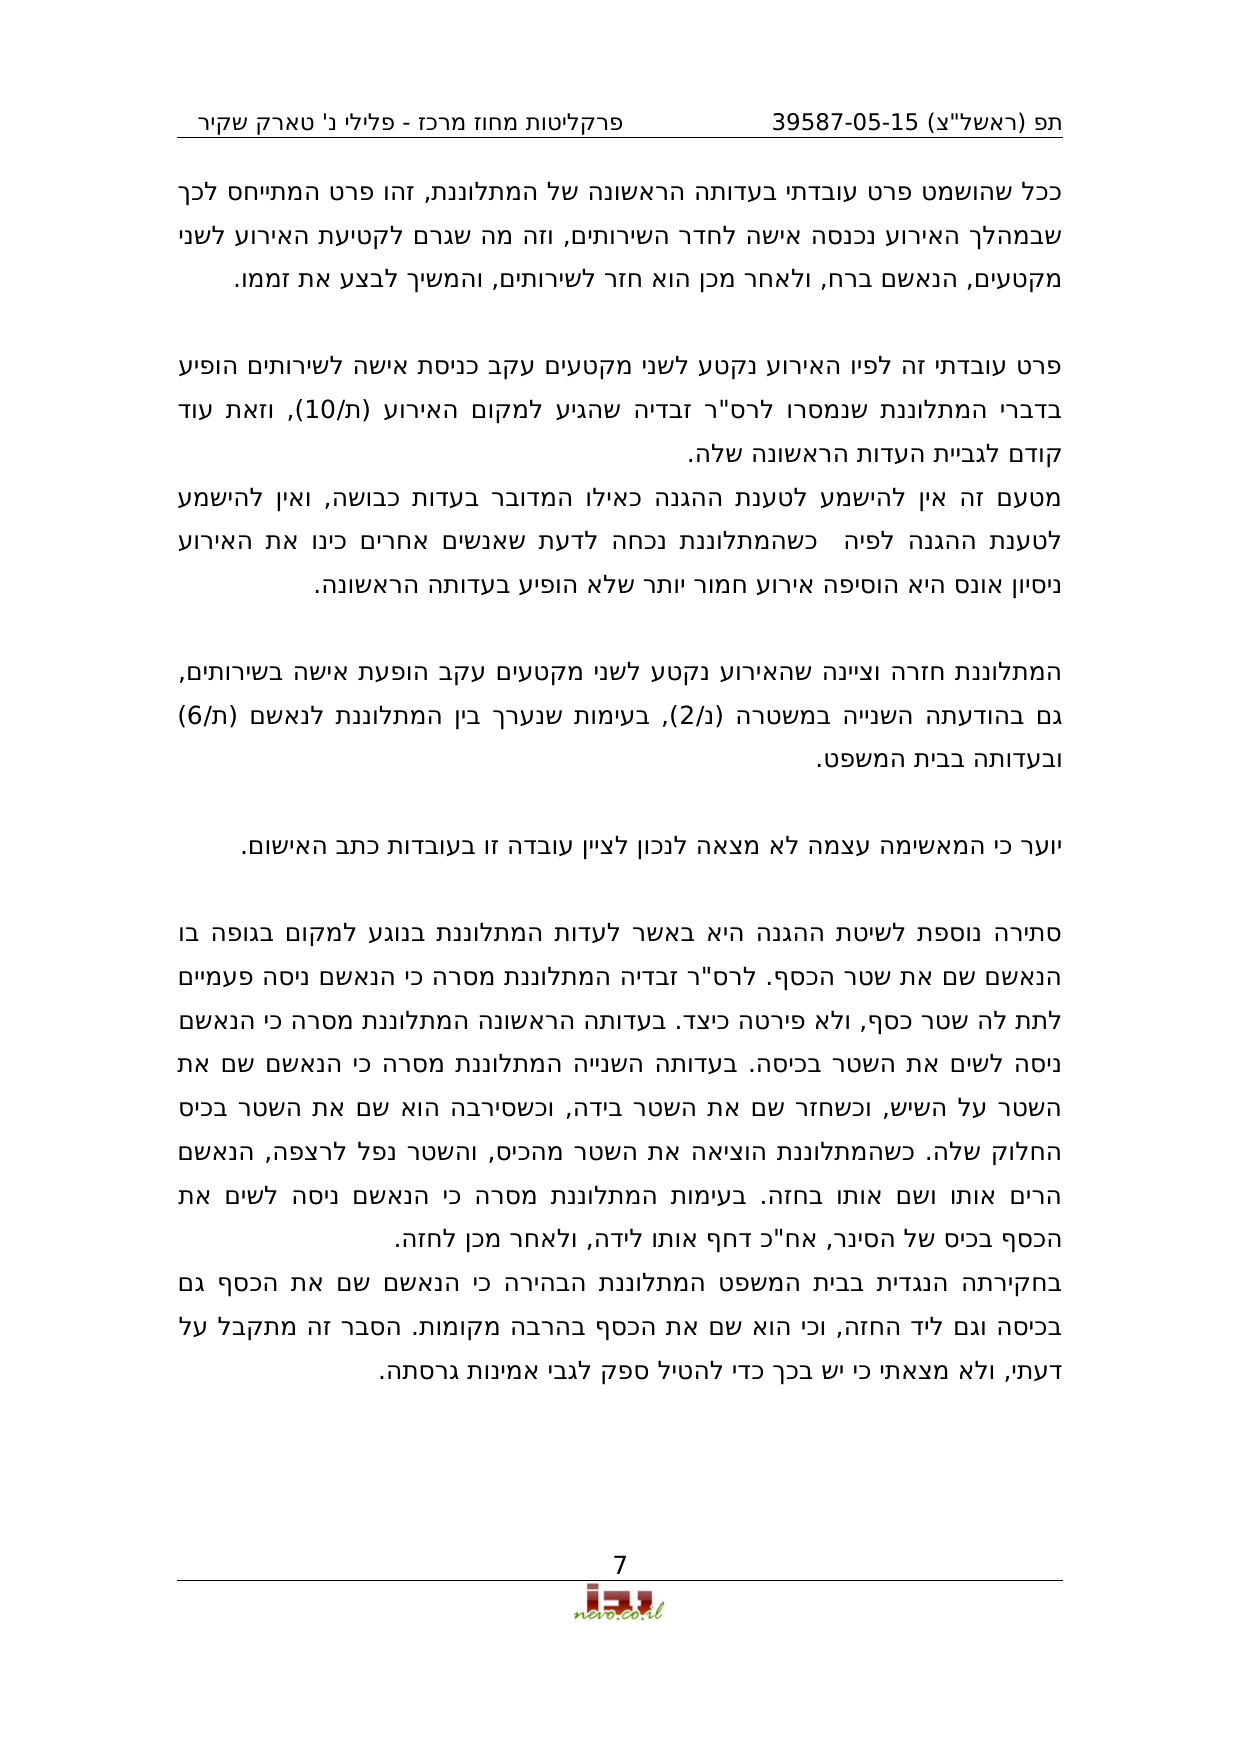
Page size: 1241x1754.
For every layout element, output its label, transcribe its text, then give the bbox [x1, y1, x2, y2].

picture [574, 1583, 666, 1621]
text פרט עובדתי זה לפיו האירוע נקטע לשני מקטעים עקב כניסת אישה לשירותים הופיע בדברי המתלוננת שנמסרו לרס"ר זבדיה שהגיע למקום האירוע (ת/10), וזאת עוד קודם לגביית העדות הראשונה שלה. [177, 352, 1063, 468]
text יוער כי המאשימה עצמה לא מצאה לנכון לציין עובדה זו בעובדות כתב האישום. [177, 832, 1063, 861]
text סתירה נוספת לשיטת ההגנה היא באשר לעדות המתלוננת בנוגע למקום בגופה בו הנאשם שם את שטר הכסף. לרס"ר זבדיה המתלוננת מסרה כי הנאשם ניסה פעמיים לתת לה שטר כסף, ולא פירטה כיצד. בעדותה הראשונה המתלוננת מסרה כי הנאשם ניסה לשים את השטר בכיסה. בעדותה השנייה המתלוננת מסרה כי הנאשם שם את השטר על השיש, וכשחזר שם את השטר בידה, וכשסירבה הוא שם את השטר בכיס החלוק שלה. כשהמתלוננת הוציאה את השטר מהכיס, והשטר נפל לרצפה, הנאשם הרים אותו ושם אותו בחזה. בעימות המתלוננת מסרה כי הנאשם ניסה לשים את הכסף בכיס של הסינר, אח"כ דחף אותו לידה, ולאחר מכן לחזה. [177, 918, 1063, 1254]
text מטעם זה אין להישמע לטענת ההגנה כאילו המדובר בעדות כבושה, ואין להישמע לטענת ההגנה לפיה כשהמתלוננת נכחה לדעת שאנשים אחרים כינו את האירוע ניסיון אונס היא הוסיפה אירוע חמור יותר שלא הופיע בעדותה הראשונה. [177, 483, 1063, 599]
text ככל שהושמט פרט עובדתי בעדותה הראשונה של המתלוננת, זהו פרט המתייחס לכך שבמהלך האירוע נכנסה אישה לחדר השירותים, וזה מה שגרם לקטיעת האירוע לשני מקטעים, הנאשם ברח, ולאחר מכן הוא חזר לשירותים, והמשיך לבצע את זממו. [177, 177, 1063, 294]
text בחקירתה הנגדית בבית המשפט המתלוננת הבהירה כי הנאשם שם את הכסף גם בכיסה וגם ליד החזה, וכי הוא שם את הכסף בהרבה מקומות. הסבר זה מתקבל על דעתי, ולא מצאתי כי יש בכך כדי להטיל ספק לגבי אמינות גרסתה. [177, 1268, 1063, 1385]
text המתלוננת חזרה וציינה שהאירוע נקטע לשני מקטעים עקב הופעת אישה בשירותים, גם בהודעתה השנייה במשטרה (נ/2), בעימות שנערך בין המתלוננת לנאשם (ת/6) ובעדותה בבית המשפט. [177, 657, 1063, 774]
